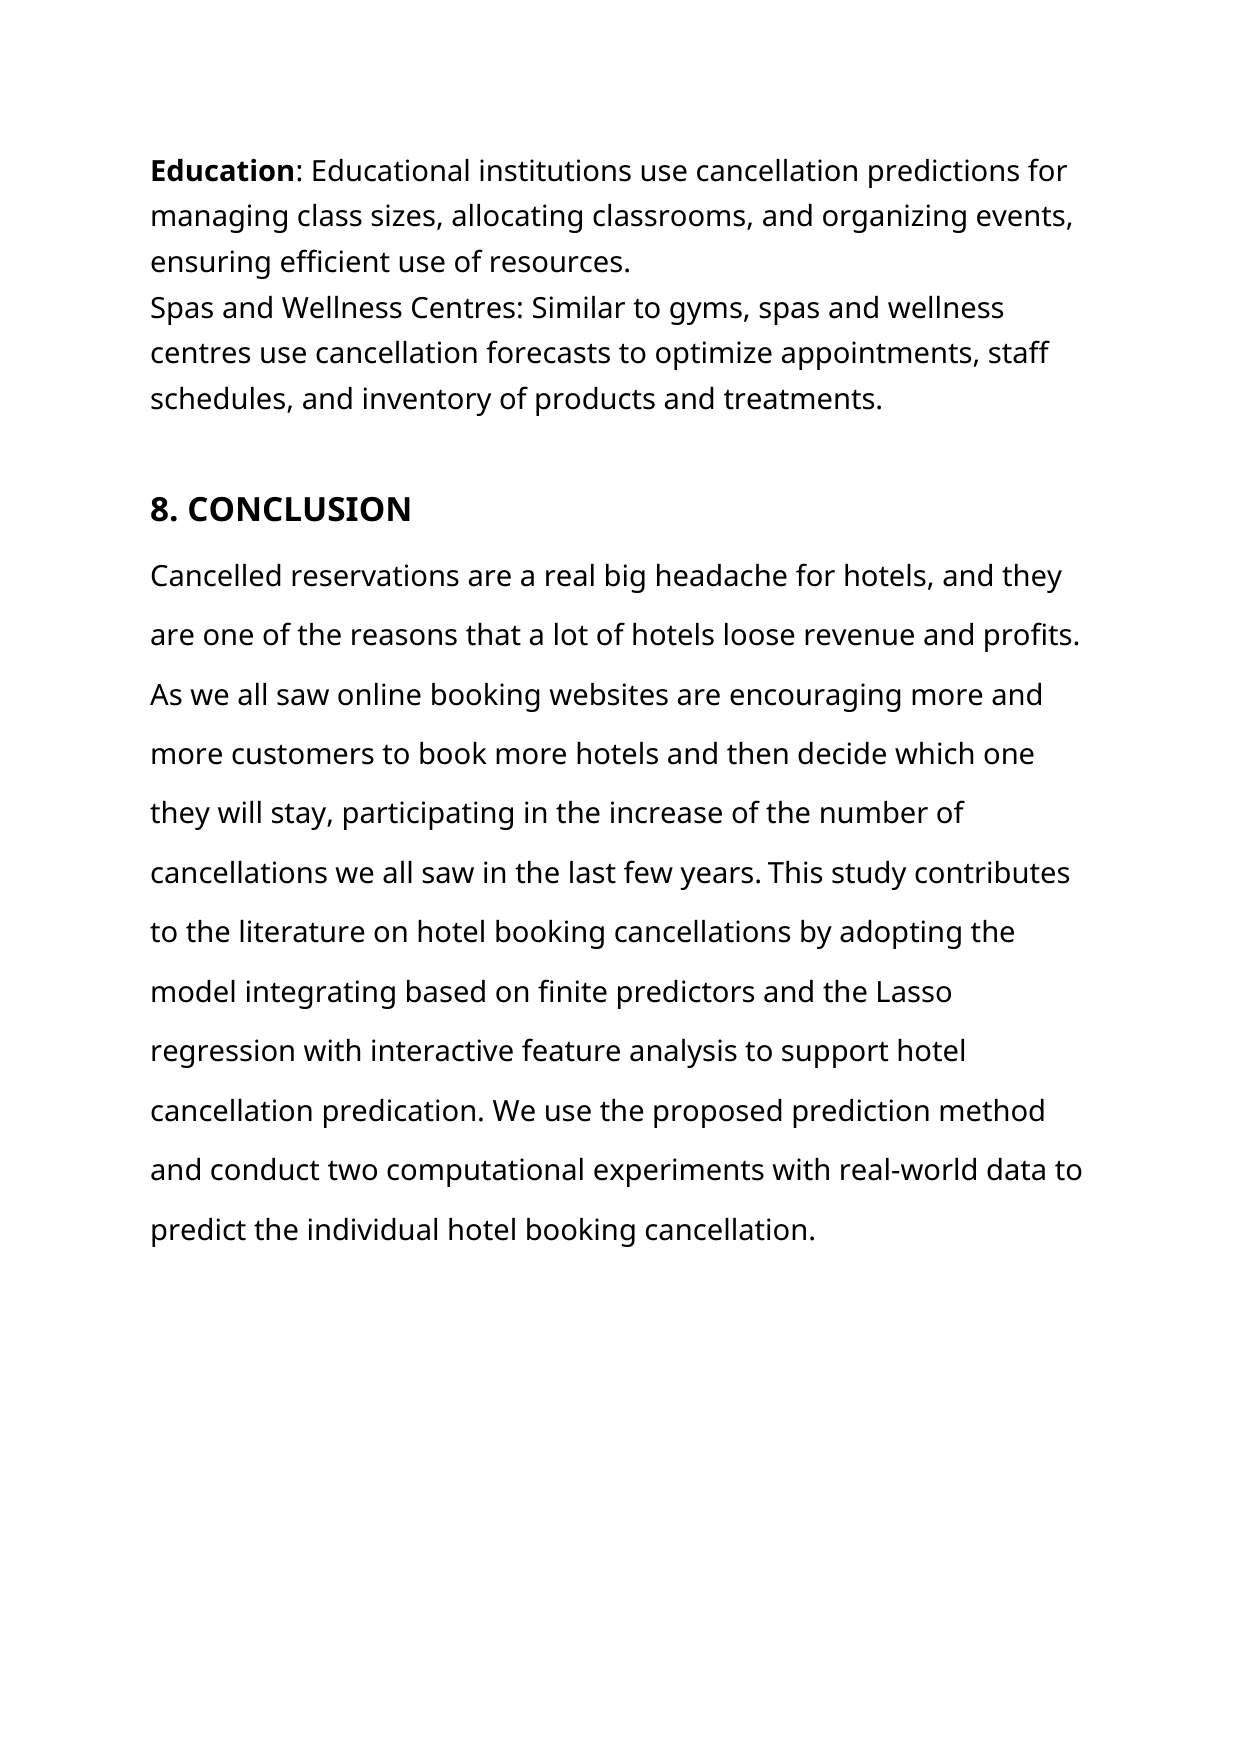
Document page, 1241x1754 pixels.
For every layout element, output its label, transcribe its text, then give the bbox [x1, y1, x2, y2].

text 8. CONCLUSION [150, 486, 1090, 531]
text Cancelled reservations are a real big headache for hotels, and they are one of the reasons that a lot of hotels loose revenue and profits. As we all saw online booking websites are encouraging more and more customers to book more hotels and then decide which one they will stay, participating in the increase of the number of cancellations we all saw in the last few years. This study contributes to the literature on hotel booking cancellations by adopting the model integrating based on finite predictors and the Lasso regression with interactive feature analysis to support hotel cancellation predication. We use the proposed prediction method and conduct two computational experiments with real-world data to predict the individual hotel booking cancellation. [150, 555, 1090, 1249]
text Education: Educational institutions use cancellation predictions for managing class sizes, allocating classrooms, and organizing events, ensuring efficient use of resources. [150, 150, 1090, 281]
text Spas and Wellness Centres: Similar to gyms, spas and wellness centres use cancellation forecasts to optimize appointments, staff schedules, and inventory of products and treatments. [150, 287, 1090, 418]
